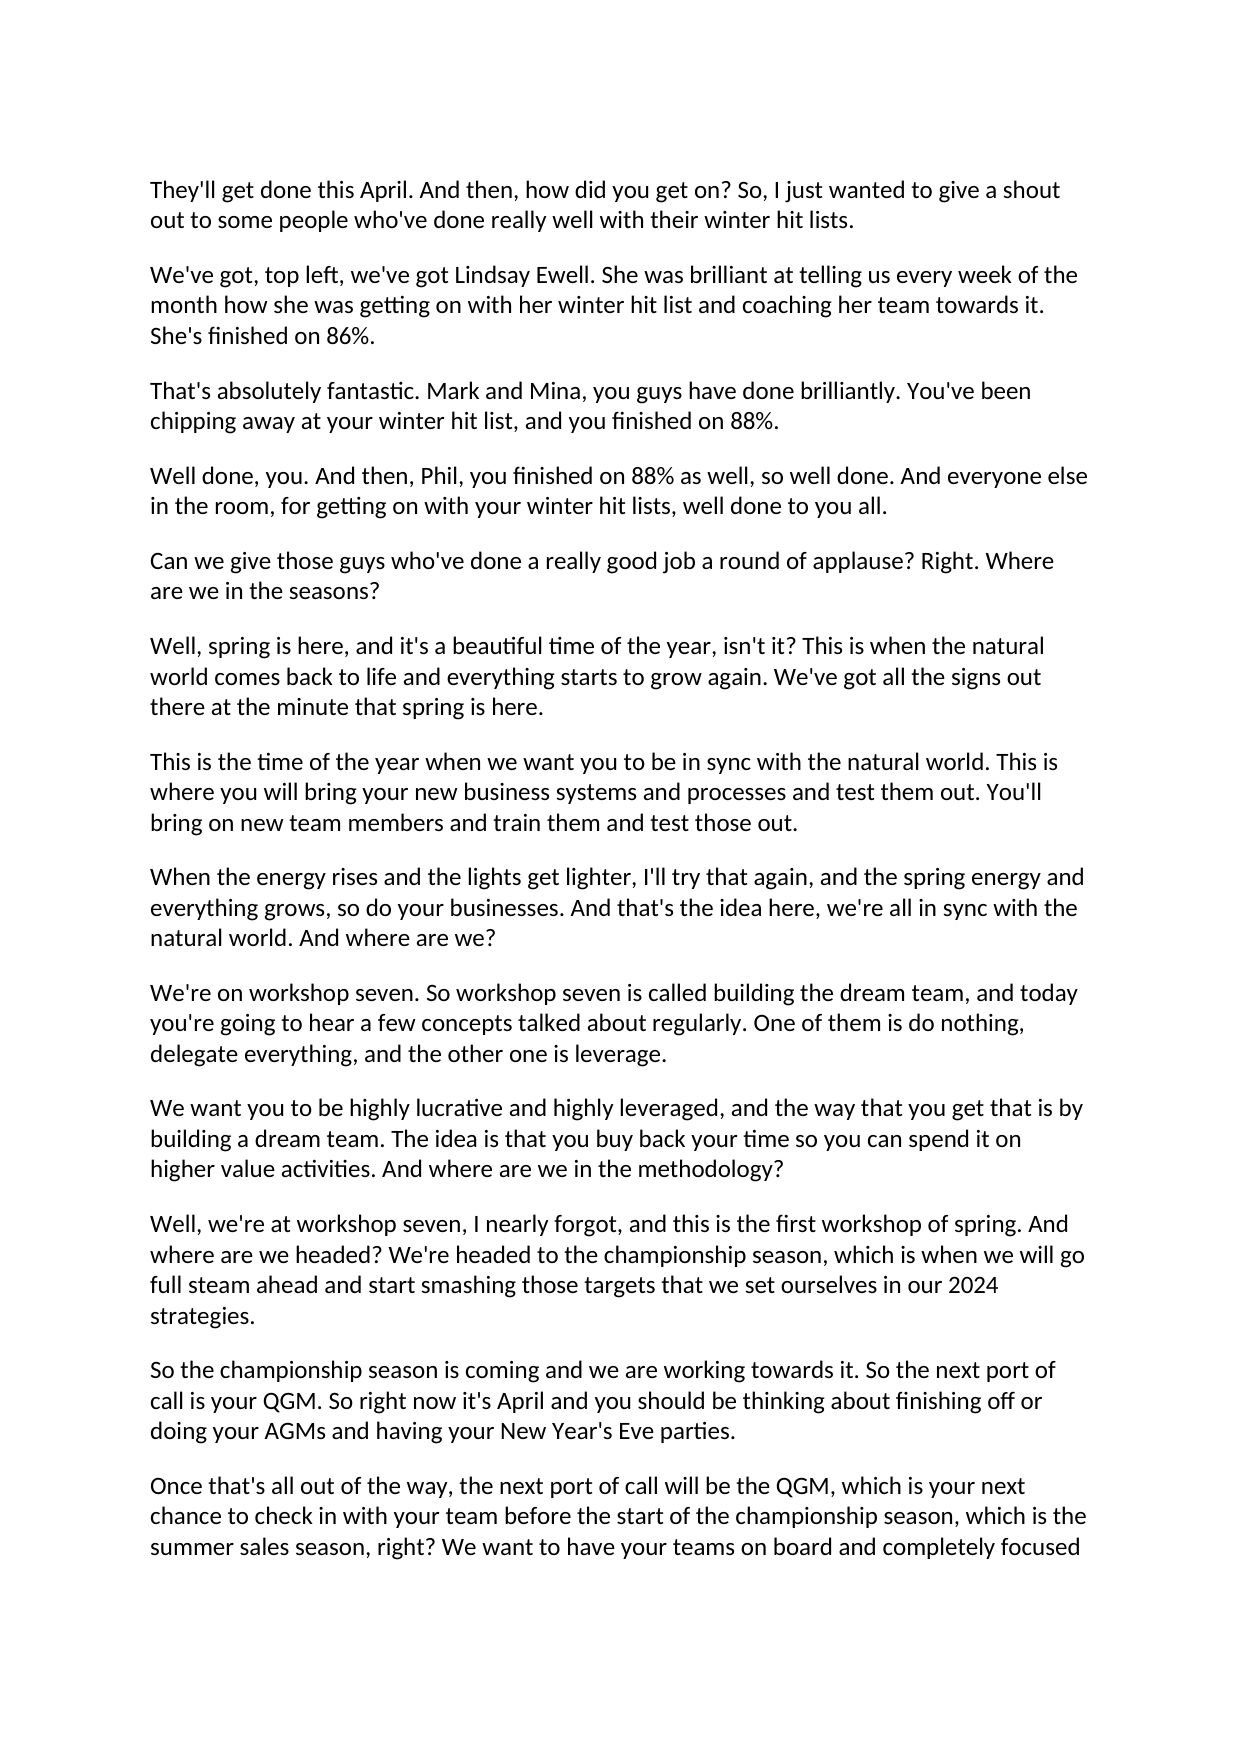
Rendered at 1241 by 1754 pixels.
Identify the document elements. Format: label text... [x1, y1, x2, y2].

text So the championship season is coming and we are working towards it. So the next port of call is your QGM. So right now it's April and you should be thinking about finishing off or doing your AGMs and having your New Year's Eve parties. [150, 1354, 1090, 1446]
text Well, spring is here, and it's a beautiful time of the year, isn't it? This is when the natural world comes back to life and everything starts to grow again. We've got all the signs out there at the minute that spring is here. [150, 630, 1090, 722]
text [150, 1470, 1090, 1562]
text Well, we're at workshop seven, I nearly forgot, and this is the first workshop of spring. And where are we headed? We're headed to the championship season, which is when we will go full steam ahead and start smashing those targets that we set ourselves in our 2024 strategies. [150, 1208, 1090, 1330]
text They'll get done this April. And then, how did you get on? So, I just wanted to give a shout out to some people who've done really well with their winter hit lists. [150, 174, 1090, 235]
text When the energy rises and the lights get lighter, I'll try that again, and the spring energy and everything grows, so do your businesses. And that's the idea here, we're all in sync with the natural world. And where are we? [150, 861, 1090, 953]
text We've got, top left, we've got Lindsay Ewell. She was brilliant at telling us every week of the month how she was getting on with her winter hit list and coaching her team towards it. She's finished on 86%. [150, 259, 1090, 351]
text Can we give those guys who've done a really good job a round of applause? Right. Where are we in the seasons? [150, 545, 1090, 606]
text This is the time of the year when we want you to be in sync with the natural world. This is where you will bring your new business systems and processes and test them out. You'll bring on new team members and train them and test those out. [150, 746, 1090, 837]
text That's absolutely fantastic. Mark and Mina, you guys have done brilliantly. You've been chipping away at your winter hit list, and you finished on 88%. [150, 375, 1090, 436]
text We're on workshop seven. So workshop seven is called building the dream team, and today you're going to hear a few concepts talked about regularly. One of them is do nothing, delegate everything, and the other one is leverage. [150, 977, 1090, 1068]
text Well done, you. And then, Phil, you finished on 88% as well, so well done. And everyone else in the room, for getting on with your winter hit lists, well done to you all. [150, 460, 1090, 521]
text We want you to be highly lucrative and highly leveraged, and the way that you get that is by building a dream team. The idea is that you buy back your time so you can spend it on higher value activities. And where are we in the methodology? [150, 1093, 1090, 1184]
